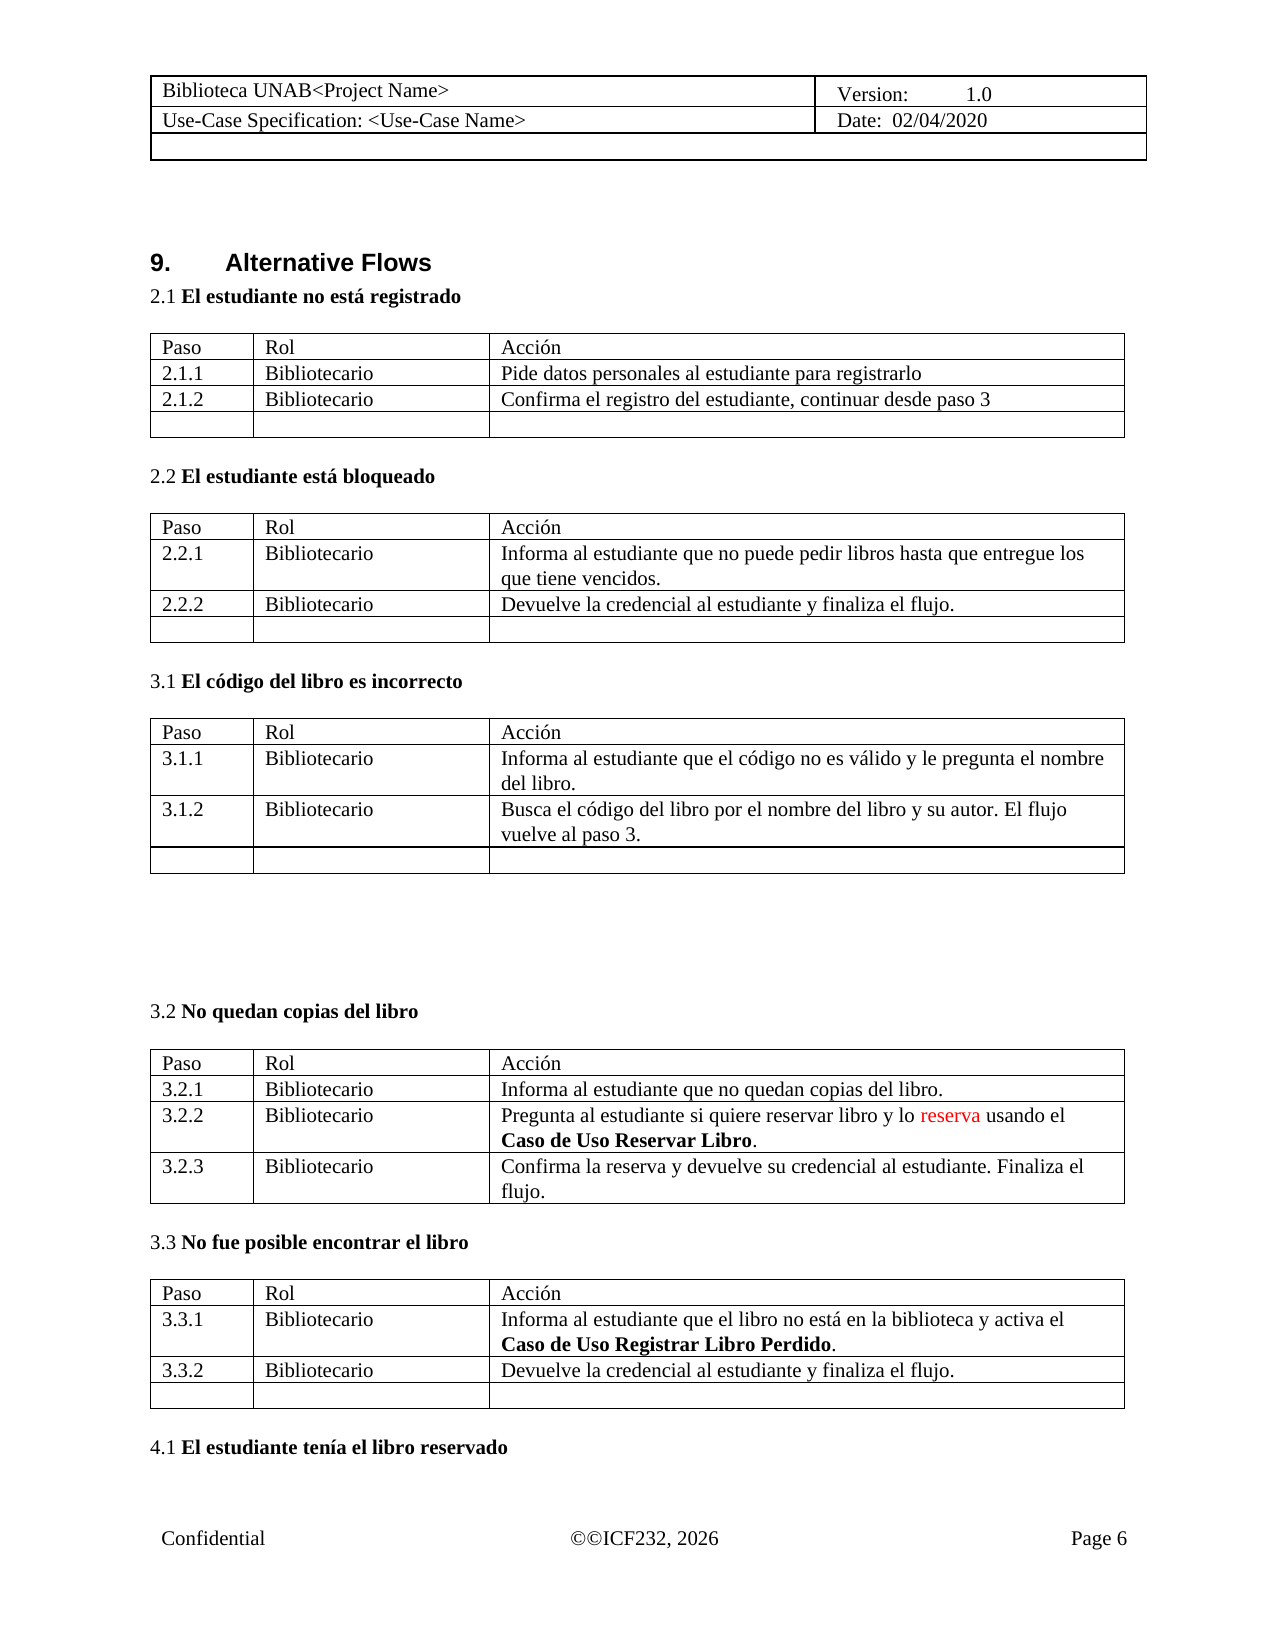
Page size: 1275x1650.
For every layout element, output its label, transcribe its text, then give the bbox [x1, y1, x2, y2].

table_header Acción [490, 334, 1124, 359]
table_header Paso [151, 514, 253, 539]
table_cell 2.2.1 [151, 540, 253, 590]
table_cell 3.3.1 [151, 1306, 253, 1356]
table_cell Confirma la reserva y devuelve su credencial al estudiante. Finaliza el flujo. [490, 1153, 1124, 1203]
table_header Paso [151, 719, 253, 744]
table_cell Informa al estudiante que no puede pedir libros hasta que entregue los que tiene vencidos. [490, 540, 1124, 590]
text 2.2 El estudiante está bloqueado [150, 463, 1125, 488]
table_cell Bibliotecario [254, 540, 489, 590]
table_header Acción [490, 719, 1124, 744]
table_cell [490, 412, 1124, 437]
table_cell [490, 1383, 1124, 1408]
table_cell Informa al estudiante que el libro no está en la biblioteca y activa el Caso de Uso Registrar Libro Perdido. [490, 1306, 1124, 1356]
table_cell Bibliotecario [254, 1153, 489, 1203]
table_header Paso [151, 334, 253, 359]
table_cell [151, 1383, 253, 1408]
table_cell Devuelve la credencial al estudiante y finaliza el flujo. [490, 1357, 1124, 1382]
table_cell 3.2.1 [151, 1076, 253, 1101]
table_cell Bibliotecario [254, 591, 489, 616]
table_cell Busca el código del libro por el nombre del libro y su autor. El flujo vuelve al paso 3. [490, 796, 1124, 846]
table_cell Pregunta al estudiante si quiere reservar libro y lo reserva usando el Caso de Uso Reservar Libro. [490, 1102, 1124, 1152]
text 3.1 El código del libro es incorrecto [150, 668, 1125, 693]
table_cell [254, 1383, 489, 1408]
table_cell [254, 412, 489, 437]
table_cell Bibliotecario [254, 1102, 489, 1152]
table_header Rol [254, 334, 489, 359]
table_header Acción [490, 1050, 1124, 1074]
table_cell Bibliotecario [254, 360, 489, 385]
table_header Rol [254, 1050, 489, 1074]
table_header Rol [254, 514, 489, 539]
table_cell [151, 412, 253, 437]
table_cell 3.2.3 [151, 1153, 253, 1203]
table_cell 3.1.2 [151, 796, 253, 846]
table_cell 3.1.1 [151, 745, 253, 795]
table_cell [490, 617, 1124, 642]
text 3.3 No fue posible encontrar el libro [150, 1229, 1125, 1254]
table_cell Bibliotecario [254, 1076, 489, 1101]
table_cell [254, 617, 489, 642]
table_cell Bibliotecario [254, 745, 489, 795]
table_cell 2.1.1 [151, 360, 253, 385]
table_cell Pide datos personales al estudiante para registrarlo [490, 360, 1124, 385]
table_header Paso [151, 1280, 253, 1305]
subtitle Alternative Flows [150, 248, 1125, 277]
table_cell Bibliotecario [254, 1306, 489, 1356]
text 3.2 No quedan copias del libro [150, 998, 1125, 1023]
table_cell Bibliotecario [254, 796, 489, 846]
table_cell Confirma el registro del estudiante, continuar desde paso 3 [490, 386, 1124, 411]
table_cell Bibliotecario [254, 1357, 489, 1382]
table_cell 2.1.2 [151, 386, 253, 411]
table_cell 3.3.2 [151, 1357, 253, 1382]
table_cell 3.2.2 [151, 1102, 253, 1152]
table_header Rol [254, 719, 489, 744]
table_cell [151, 617, 253, 642]
table_header Acción [490, 1280, 1124, 1305]
table_cell [151, 848, 253, 872]
table_cell Informa al estudiante que el código no es válido y le pregunta el nombre del libro. [490, 745, 1124, 795]
text 2.1 El estudiante no está registrado [150, 283, 1125, 308]
table_header Acción [490, 514, 1124, 539]
table_header Paso [151, 1050, 253, 1074]
table_cell [490, 848, 1124, 872]
table_cell Devuelve la credencial al estudiante y finaliza el flujo. [490, 591, 1124, 616]
table_cell Bibliotecario [254, 386, 489, 411]
table_cell Informa al estudiante que no quedan copias del libro. [490, 1076, 1124, 1101]
text 4.1 El estudiante tenía el libro reservado [150, 1434, 1125, 1459]
table_header Rol [254, 1280, 489, 1305]
table_cell 2.2.2 [151, 591, 253, 616]
table_cell [254, 848, 489, 872]
